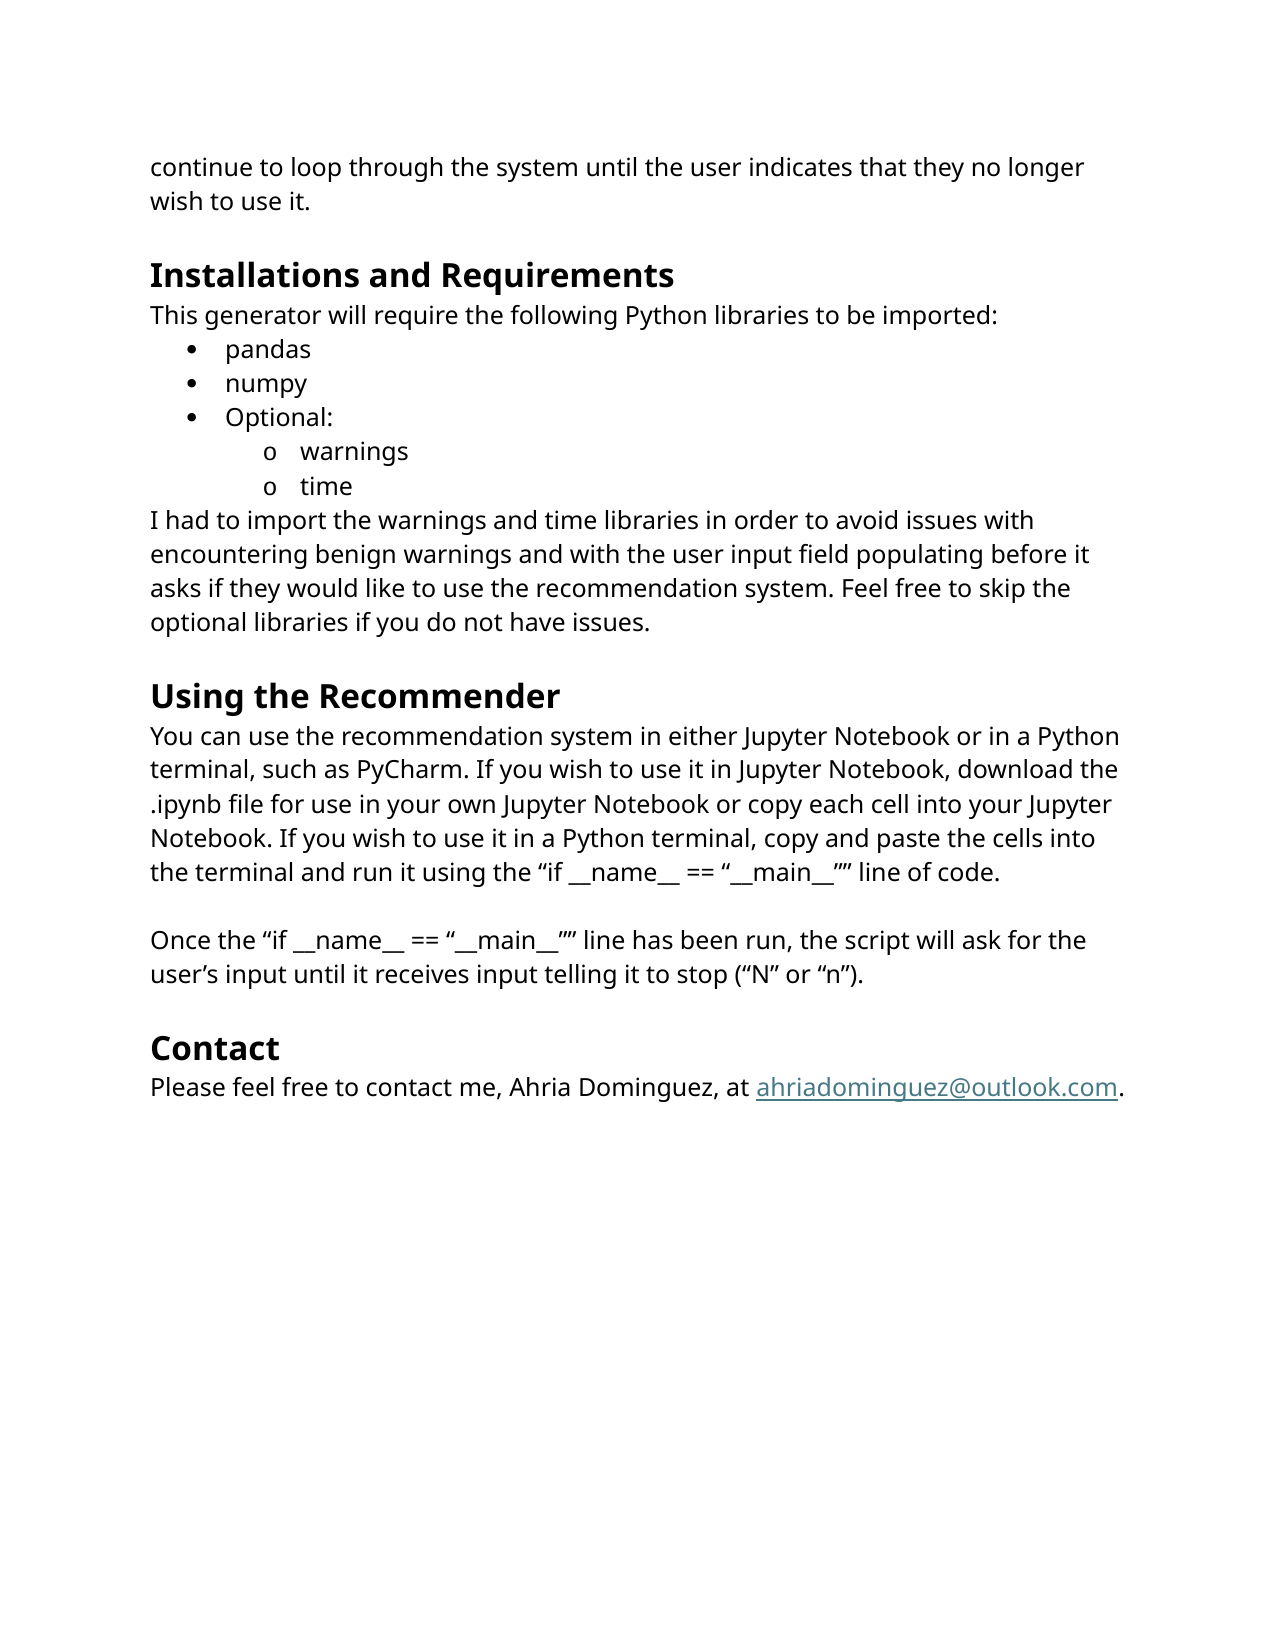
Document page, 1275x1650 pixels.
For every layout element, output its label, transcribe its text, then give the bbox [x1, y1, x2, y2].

list numpy [187, 366, 1125, 400]
list Optional: [187, 400, 1125, 434]
text Please feel free to contact me, Ahria Dominguez, at ahriadominguez@outlook.com. [150, 1070, 1125, 1104]
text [150, 150, 1125, 218]
list time [262, 468, 1125, 502]
text You can use the recommendation system in either Jupyter Notebook or in a Python terminal, such as PyCharm. If you wish to use it in Jupyter Notebook, download the .ipynb file for use in your own Jupyter Notebook or copy each cell into your Jupyter Notebook. If you wish to use it in a Python terminal, copy and paste the cells into the terminal and run it using the “if __name__ == “__main__”” line of code. [150, 718, 1125, 888]
text Contact [150, 1025, 1125, 1070]
text This generator will require the following Python libraries to be imported: [150, 298, 1125, 332]
text Using the Recommender [150, 673, 1125, 718]
text Once the “if __name__ == “__main__”” line has been run, the script will ask for the user’s input until it receives input telling it to stop (“N” or “n”). [150, 922, 1125, 991]
text I had to import the warnings and time libraries in order to avoid issues with encountering benign warnings and with the user input field populating before it asks if they would like to use the recommendation system. Feel free to skip the optional libraries if you do not have issues. [150, 502, 1125, 639]
text Installations and Requirements [150, 252, 1125, 298]
list warnings [262, 434, 1125, 468]
list pandas [187, 332, 1125, 366]
